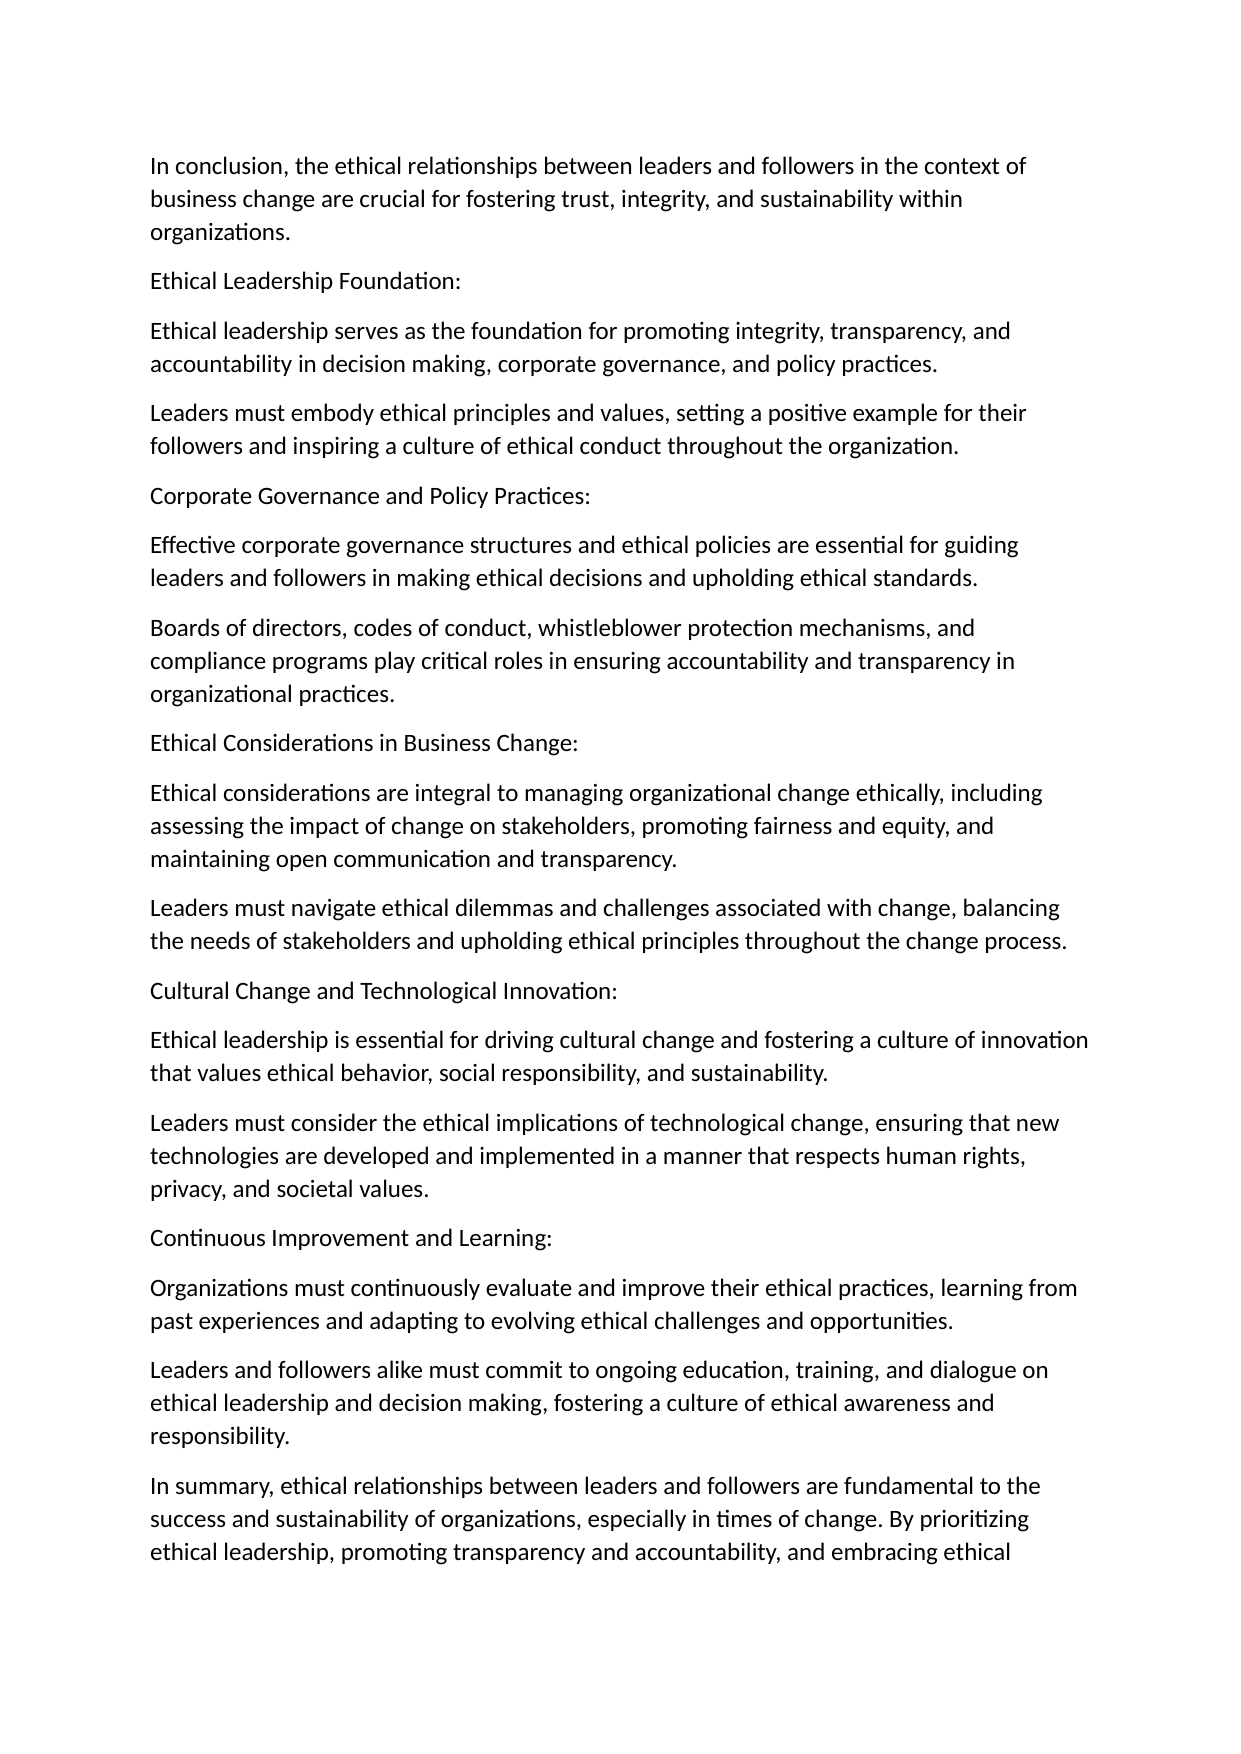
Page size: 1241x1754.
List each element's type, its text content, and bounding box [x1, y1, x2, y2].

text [150, 1470, 1090, 1566]
text Ethical Considerations in Business Change: [150, 727, 1090, 758]
text Ethical leadership is essential for driving cultural change and fostering a culture of innovation that values ethical behavior, social responsibility, and sustainability. [150, 1024, 1090, 1088]
text Corporate Governance and Policy Practices: [150, 480, 1090, 511]
text Effective corporate governance structures and ethical policies are essential for guiding leaders and followers in making ethical decisions and upholding ethical standards. [150, 529, 1090, 593]
text Leaders must navigate ethical dilemmas and challenges associated with change, balancing the needs of stakeholders and upholding ethical principles throughout the change process. [150, 892, 1090, 956]
text Continuous Improvement and Learning: [150, 1222, 1090, 1253]
text Boards of directors, codes of conduct, whistleblower protection mechanisms, and compliance programs play critical roles in ensuring accountability and transparency in organizational practices. [150, 612, 1090, 708]
text Ethical considerations are integral to managing organizational change ethically, including assessing the impact of change on stakeholders, promoting fairness and equity, and maintaining open communication and transparency. [150, 777, 1090, 873]
text Cultural Change and Technological Innovation: [150, 975, 1090, 1006]
text Ethical Leadership Foundation: [150, 265, 1090, 296]
text Ethical leadership serves as the foundation for promoting integrity, transparency, and accountability in decision making, corporate governance, and policy practices. [150, 315, 1090, 378]
text Leaders must embody ethical principles and values, setting a positive example for their followers and inspiring a culture of ethical conduct throughout the organization. [150, 397, 1090, 461]
text Organizations must continuously evaluate and improve their ethical practices, learning from past experiences and adapting to evolving ethical challenges and opportunities. [150, 1272, 1090, 1336]
text In conclusion, the ethical relationships between leaders and followers in the context of business change are crucial for fostering trust, integrity, and sustainability within organizations. [150, 150, 1090, 246]
text Leaders and followers alike must commit to ongoing education, training, and dialogue on ethical leadership and decision making, fostering a culture of ethical awareness and responsibility. [150, 1354, 1090, 1451]
text Leaders must consider the ethical implications of technological change, ensuring that new technologies are developed and implemented in a manner that respects human rights, privacy, and societal values. [150, 1107, 1090, 1203]
